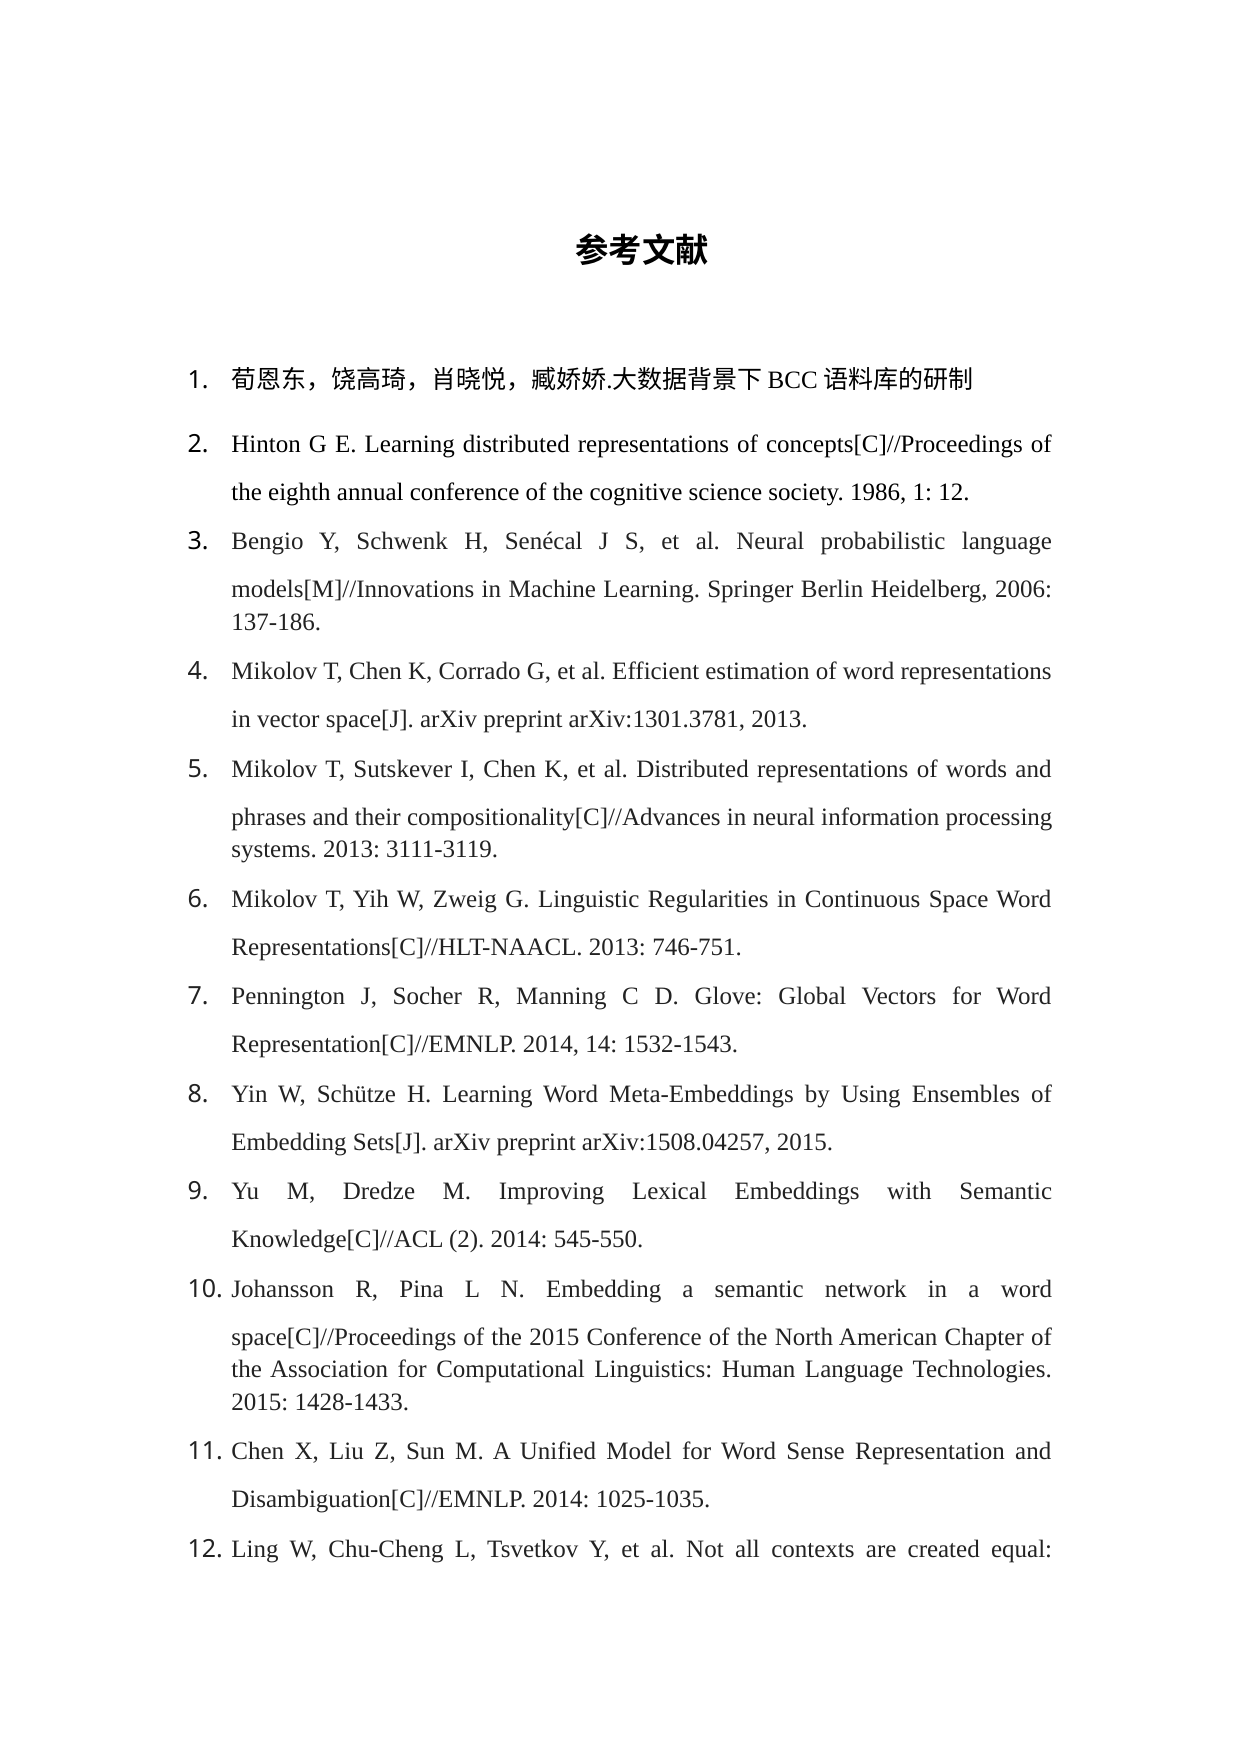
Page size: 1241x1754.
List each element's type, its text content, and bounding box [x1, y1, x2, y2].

list Mikolov T, Yih W, Zweig G. Linguistic Regularities in Continuous Space Word Representations[C]//HLT-NAACL. 2013: 746-751. [187, 865, 1053, 962]
list Bengio Y, Schwenk H, Senécal J S, et al. Neural probabilistic language models[M]//Innovations in Machine Learning. Springer Berlin Heidelberg, 2006: 137-186. [187, 507, 1053, 637]
list 参考文献 [231, 215, 1053, 280]
list Mikolov T, Chen K, Corrado G, et al. Efficient estimation of word representations in vector space[J]. arXiv preprint arXiv:1301.3781, 2013. [187, 637, 1053, 735]
list Hinton G E. Learning distributed representations of concepts[C]//Proceedings of the eighth annual conference of the cognitive science society. 1986, 1: 12. [187, 410, 1053, 507]
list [187, 1515, 1053, 1580]
list Yu M, Dredze M. Improving Lexical Embeddings with Semantic Knowledge[C]//ACL (2). 2014: 545-550. [187, 1157, 1053, 1255]
list Pennington J, Socher R, Manning C D. Glove: Global Vectors for Word Representation[C]//EMNLP. 2014, 14: 1532-1543. [187, 962, 1053, 1060]
list Yin W, Schütze H. Learning Word Meta-Embeddings by Using Ensembles of Embedding Sets[J]. arXiv preprint arXiv:1508.04257, 2015. [187, 1060, 1053, 1157]
list Johansson R, Pina L N. Embedding a semantic network in a word space[C]//Proceedings of the 2015 Conference of the North American Chapter of the Association for Computational Linguistics: Human Language Technologies. 2015: 1428-1433. [187, 1255, 1053, 1417]
list 荀恩东，饶高琦，肖晓悦，臧娇娇.大数据背景下BCC 语料库的研制 [187, 345, 1053, 410]
list Mikolov T, Sutskever I, Chen K, et al. Distributed representations of words and phrases and their compositionality[C]//Advances in neural information processing systems. 2013: 3111-3119. [187, 735, 1053, 865]
list Chen X, Liu Z, Sun M. A Unified Model for Word Sense Representation and Disambiguation[C]//EMNLP. 2014: 1025-1035. [187, 1417, 1053, 1515]
